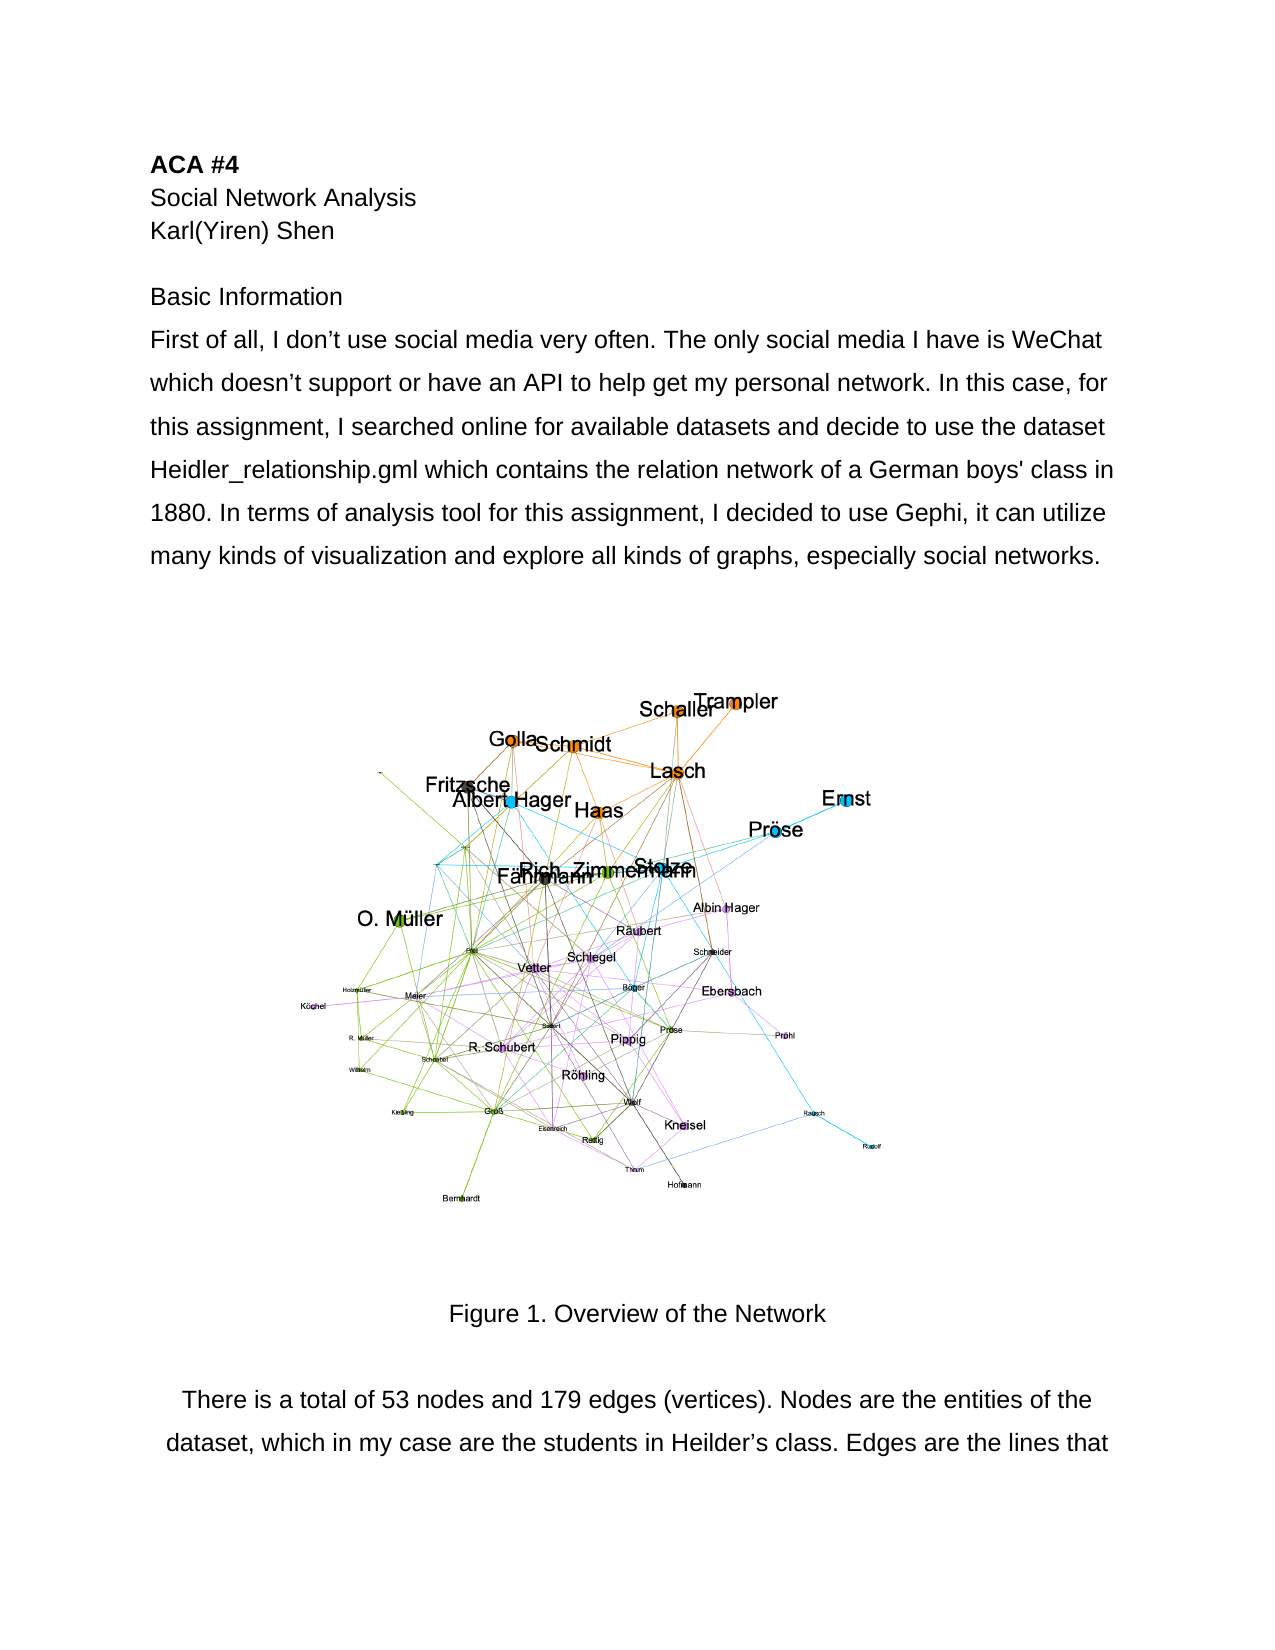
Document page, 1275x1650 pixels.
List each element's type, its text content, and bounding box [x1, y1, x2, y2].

text Social Network Analysis [150, 183, 1125, 212]
text Figure 1. Overview of the Network [150, 1298, 1125, 1327]
text First of all, I don’t use social media very often. The only social media I have is WeChat which doesn’t support or have an API to help get my personal network. In this case, for this assignment, I searched online for available datasets and decide to use the dataset Heidler_relationship.gml which contains the relation network of a German boys' class in 1880. In terms of analysis tool for this assignment, I decided to use Gephi, it can utilize many kinds of visualization and explore all kinds of graphs, especially social networks. [150, 325, 1125, 569]
picture [226, 627, 1049, 1286]
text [150, 1385, 1125, 1457]
text Basic Information [150, 282, 1125, 311]
text Karl(Yiren) Shen [150, 216, 1125, 245]
text ACA #4 [150, 150, 1125, 179]
